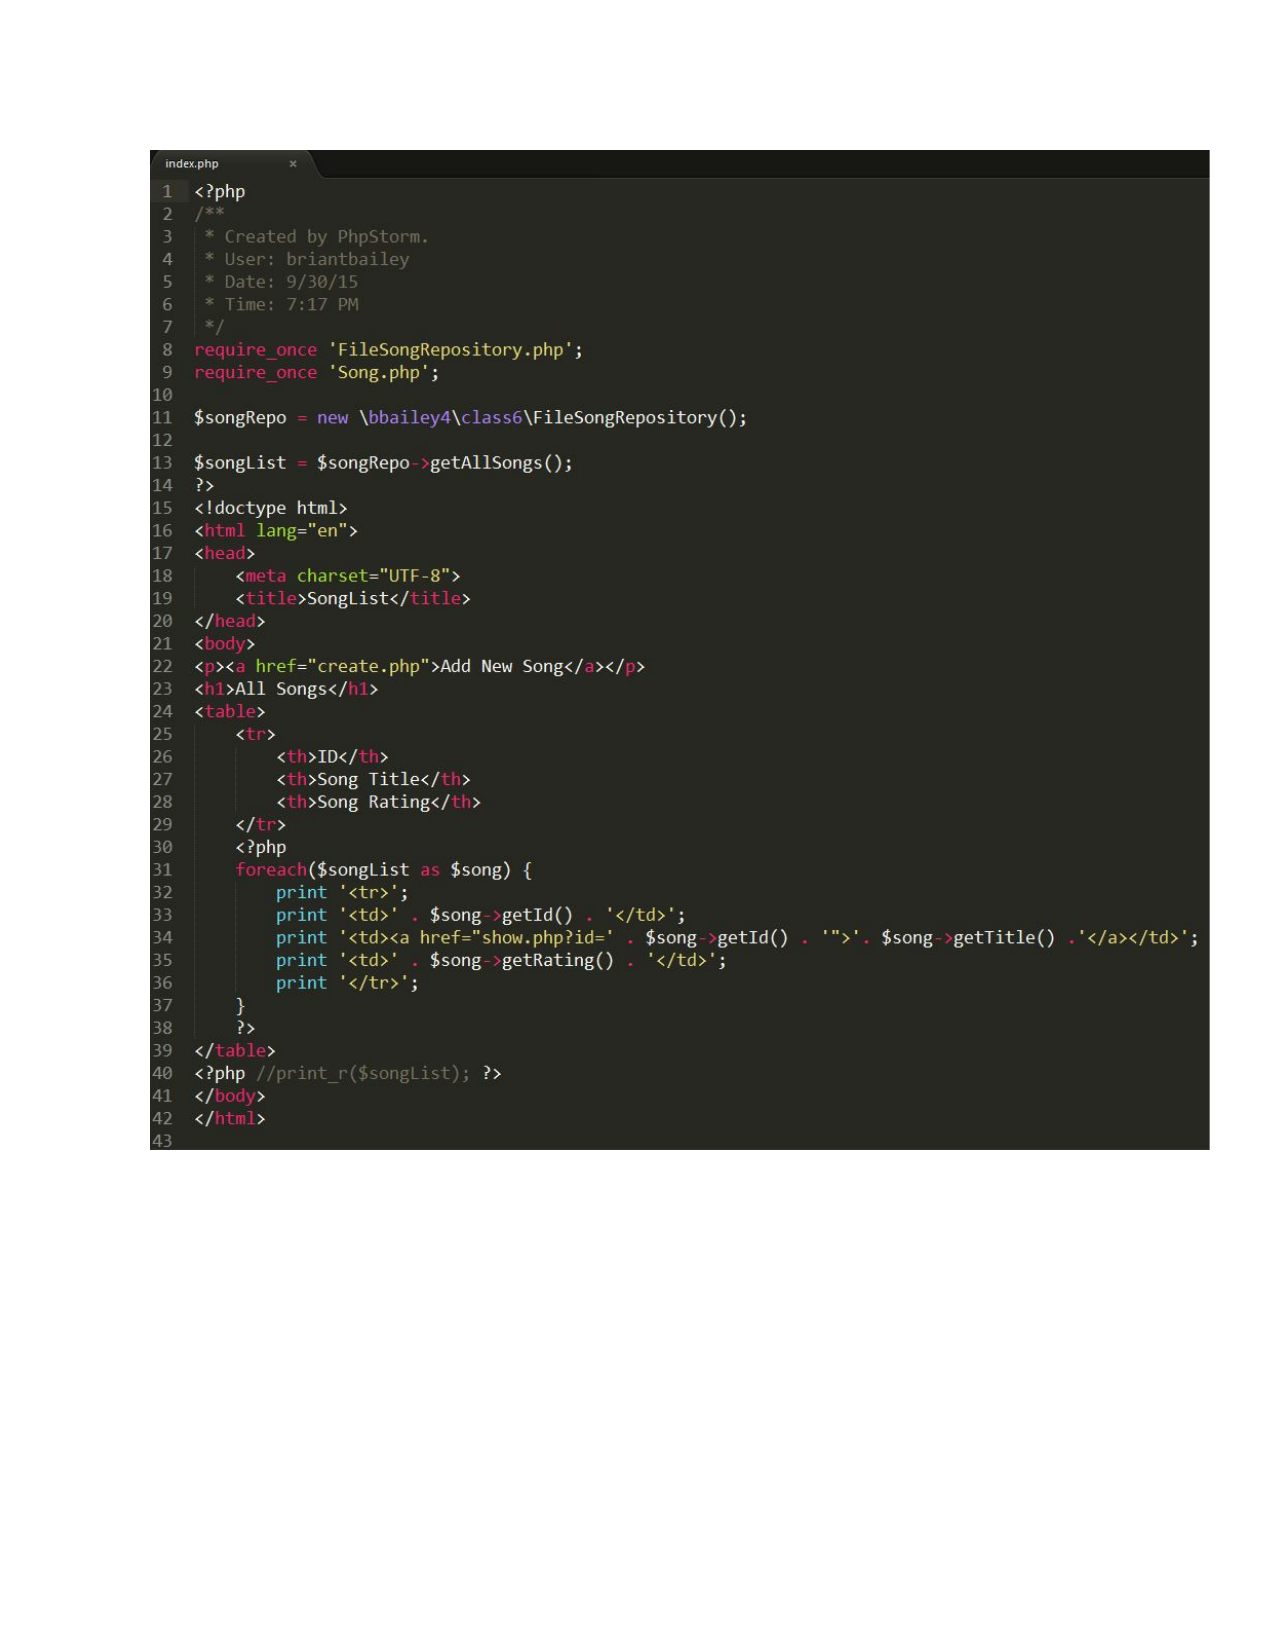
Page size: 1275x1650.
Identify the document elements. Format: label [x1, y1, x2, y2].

picture [150, 150, 1210, 1150]
